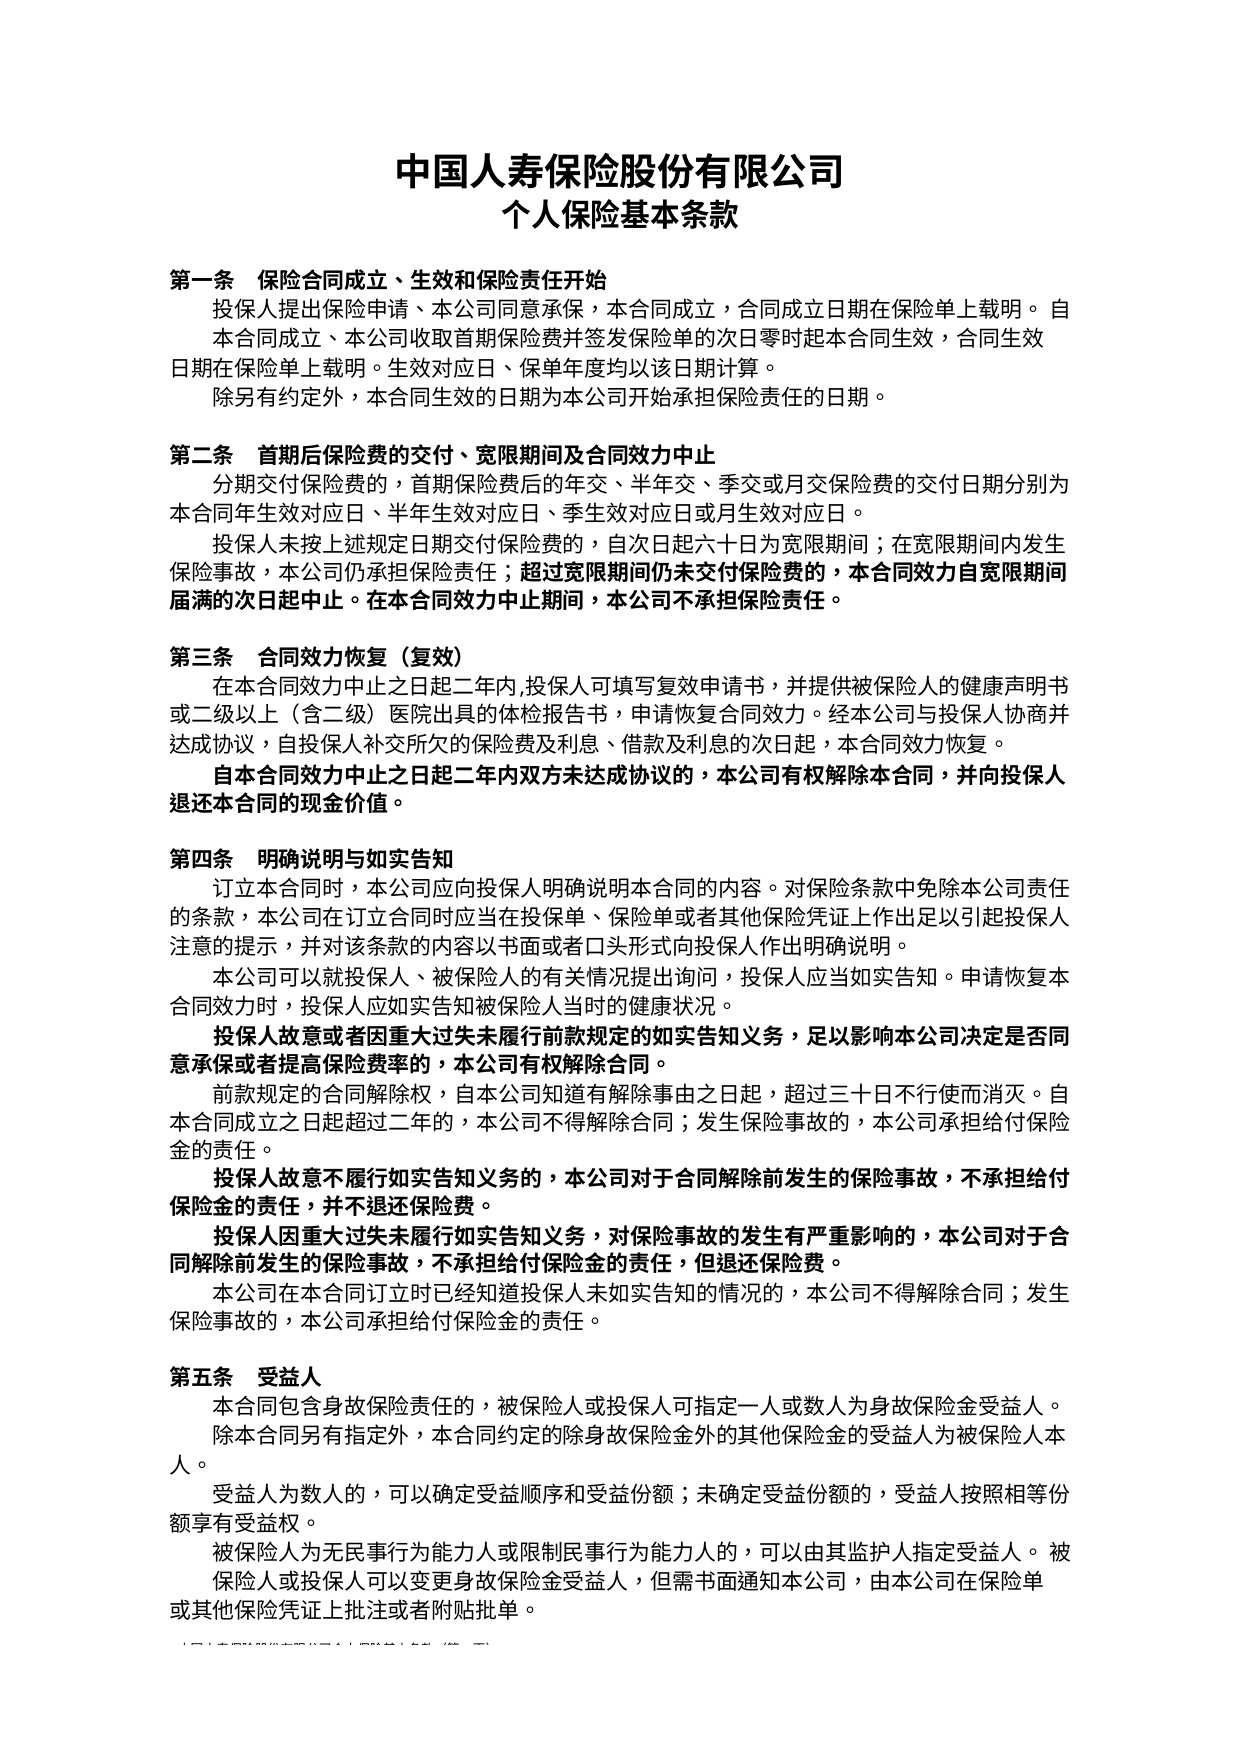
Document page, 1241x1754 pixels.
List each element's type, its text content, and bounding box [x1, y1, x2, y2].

text 投保人未按上述规定日期交付保险费的，自次日起六十日为宽限期间；在宽限期间内发生保险事故，本公司仍承担保险责任；超过宽限期间仍未交付保险费的，本合同效力自宽限期间届满的次日起中止。在本合同效力中止期间，本公司不承担保险责任。 [169, 529, 1068, 615]
text 投保人提出保险申请、本公司同意承保，本合同成立，合同成立日期在保险单上载明。 自本合同成立、本公司收取首期保险费并签发保险单的次日零时起本合同生效，合同生效 [213, 294, 1072, 353]
subtitle 第一条 保险合同成立、生效和保险责任开始 [169, 266, 1084, 294]
text 第四条 明确说明与如实告知 [169, 845, 1084, 873]
text 日期在保险单上载明。生效对应日、保单年度均以该日期计算。 [169, 354, 1084, 382]
text 投保人因重大过失未履行如实告知义务，对保险事故的发生有严重影响的，本公司对于合同解除前发生的保险事故，不承担给付保险金的责任，但退还保险费。 [169, 1222, 1071, 1278]
text 在本合同效力中止之日起二年内,投保人可填写复效申请书，并提供被保险人的健康声明书或二级以上（含二级）医院出具的体检报告书，申请恢复合同效力。经本公司与投保人协商并达成协议，自投保人补交所欠的保险费及利息、借款及利息的次日起，本合同效力恢复。 [169, 671, 1072, 758]
text 被保险人为无民事行为能力人或限制民事行为能力人的，可以由其监护人指定受益人。 被保险人或投保人可以变更身故保险金受益人，但需书面通知本公司，由本公司在保险单 [213, 1537, 1072, 1596]
subtitle 第五条 受益人 [169, 1363, 1084, 1391]
subtitle 第二条 首期后保险费的交付、宽限期间及合同效力中止 [169, 441, 1084, 469]
text 或其他保险凭证上批注或者附贴批单。 [169, 1596, 1084, 1624]
text 本公司在本合同订立时已经知道投保人未如实告知的情况的，本公司不得解除合同；发生保险事故的，本公司承担给付保险金的责任。 [169, 1279, 1072, 1335]
subtitle 中国人寿保险股份有限公司 [394, 148, 1084, 195]
subtitle 投保人故意或者因重大过失未履行前款规定的如实告知义务，足以影响本公司决定是否同意承保或者提高保险费率的，本公司有权解除合同。 [169, 1022, 1071, 1079]
subtitle 第三条 合同效力恢复（复效） [169, 642, 1084, 671]
subtitle 投保人故意不履行如实告知义务的，本公司对于合同解除前发生的保险事故，不承担给付保险金的责任，并不退还保险费。 [169, 1164, 1071, 1221]
text 受益人为数人的，可以确定受益顺序和受益份额；未确定受益份额的，受益人按照相等份额享有受益权。 [169, 1479, 1072, 1537]
text 订立本合同时，本公司应向投保人明确说明本合同的内容。对保险条款中免除本公司责任的条款，本公司在订立合同时应当在投保单、保险单或者其他保险凭证上作出足以引起投保人注意的提示，并对该条款的内容以书面或者口头形式向投保人作出明确说明。 [169, 873, 1072, 961]
text 分期交付保险费的，首期保险费后的年交、半年交、季交或月交保险费的交付日期分别为本合同年生效对应日、半年生效对应日、季生效对应日或月生效对应日。 [169, 469, 1072, 528]
text 前款规定的合同解除权，自本公司知道有解除事由之日起，超过三十日不行使而消灭。自本合同成立之日起超过二年的，本公司不得解除合同；发生保险事故的，本公司承担给付保险金的责任。 [169, 1079, 1072, 1164]
subtitle 自本合同效力中止之日起二年内双方未达成协议的，本公司有权解除本合同，并向投保人退还本合同的现金价值。 [169, 761, 1069, 818]
text 本公司可以就投保人、被保险人的有关情况提出询问，投保人应当如实告知。申请恢复本合同效力时，投保人应如实告知被保险人当时的健康状况。 [169, 962, 1072, 1020]
text 人。 [169, 1451, 1084, 1479]
subtitle 个人保险基本条款 [499, 195, 741, 234]
text 除另有约定外，本合同生效的日期为本公司开始承担保险责任的日期。 [213, 382, 1084, 411]
text 本合同包含身故保险责任的，被保险人或投保人可指定一人或数人为身故保险金受益人。除本合同另有指定外，本合同约定的除身故保险金外的其他保险金的受益人为被保险人本 [213, 1391, 1072, 1450]
